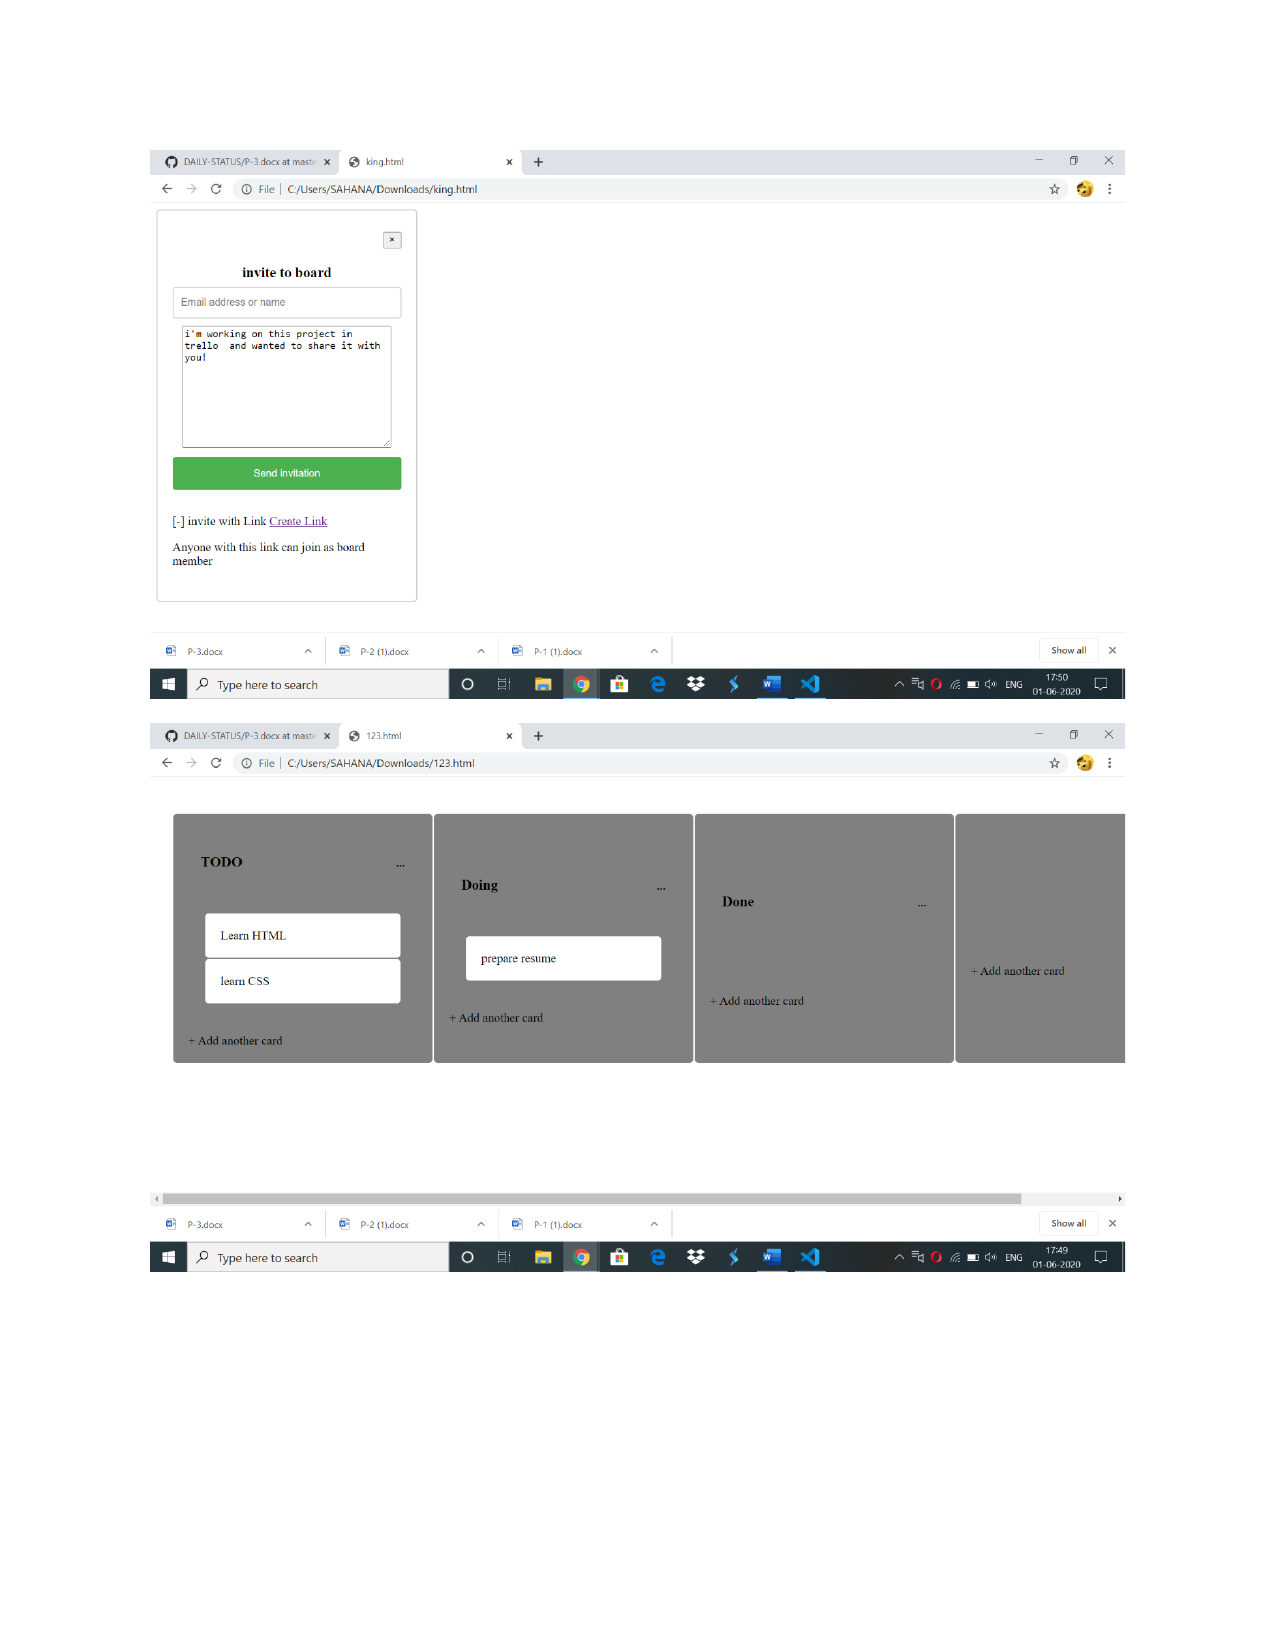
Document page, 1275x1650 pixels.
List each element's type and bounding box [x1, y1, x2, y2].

picture [150, 723, 1125, 1272]
picture [150, 150, 1125, 699]
